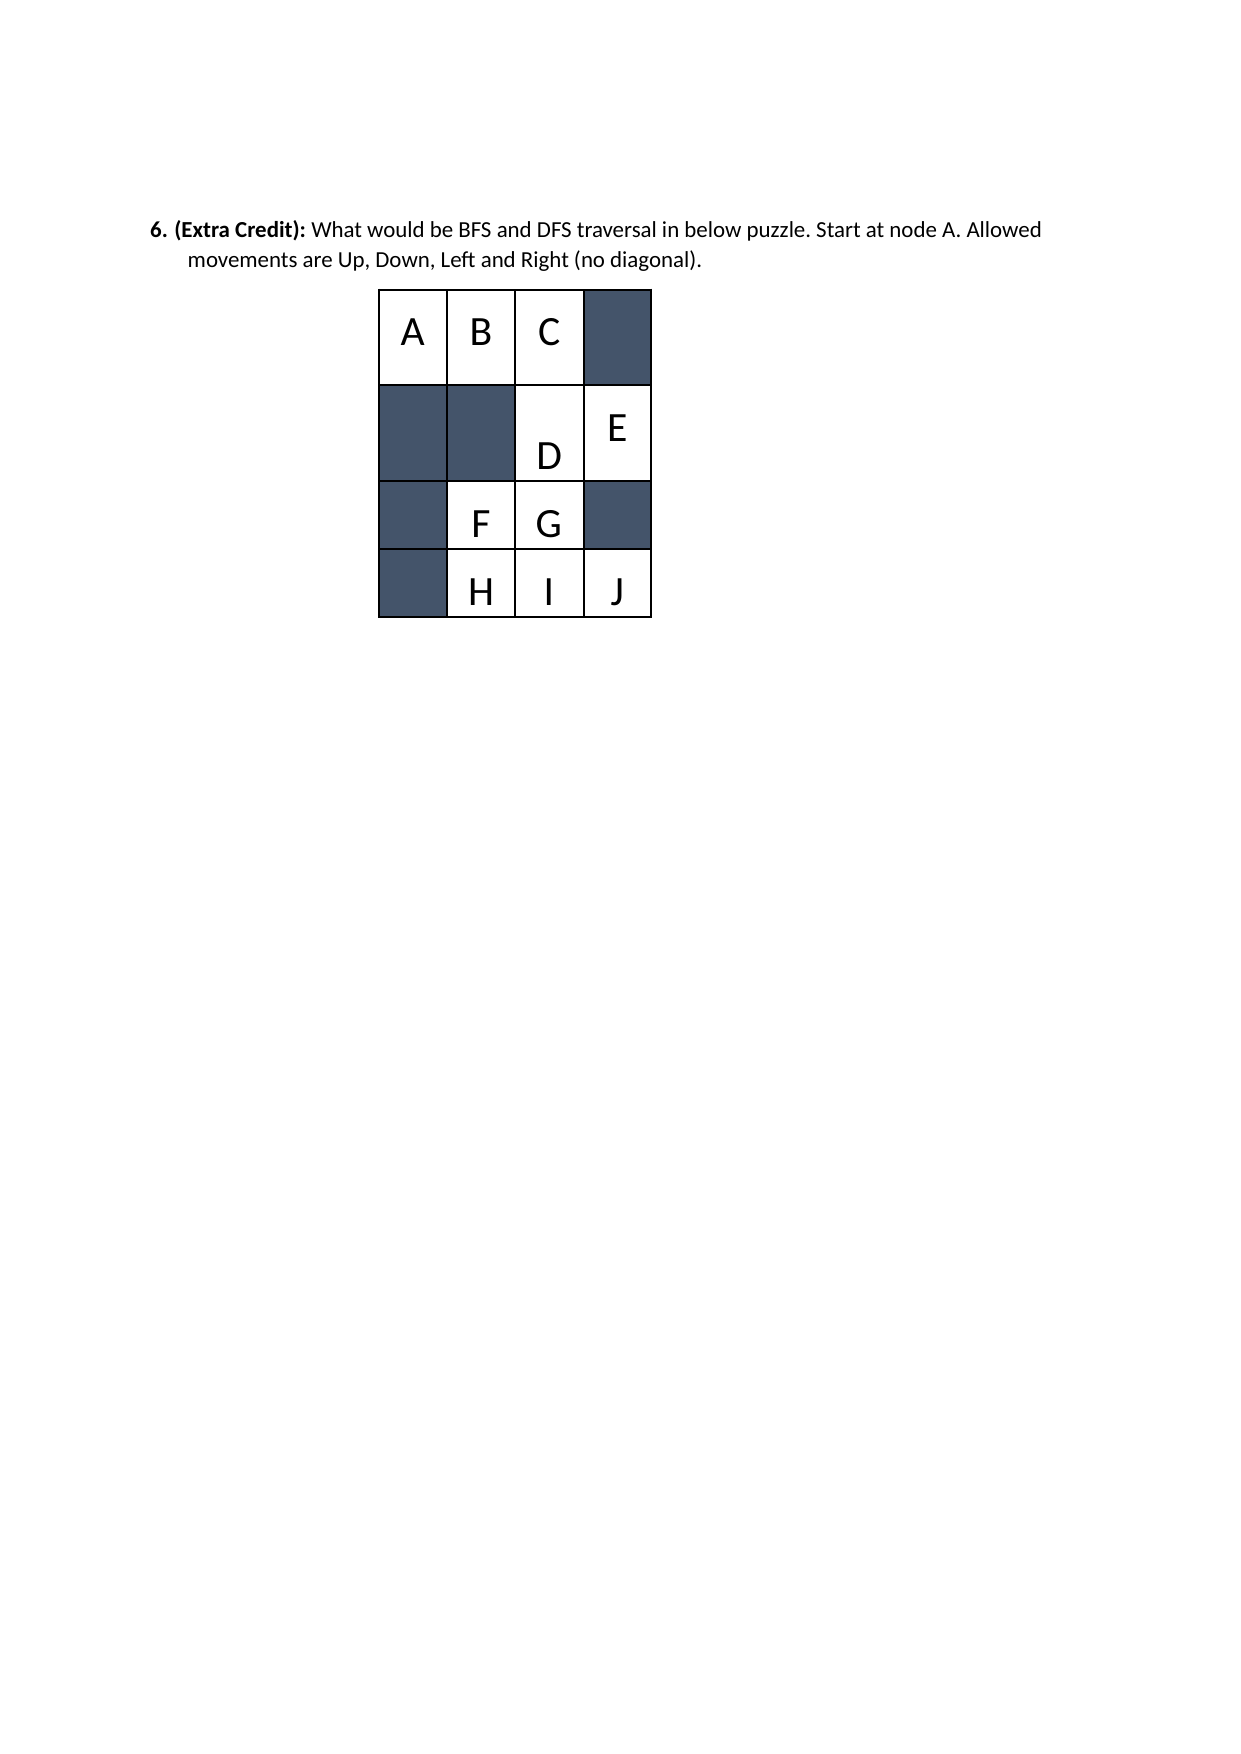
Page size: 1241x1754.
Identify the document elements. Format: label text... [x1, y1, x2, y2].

table_cell [380, 386, 446, 480]
table_cell H [448, 550, 514, 616]
table_header C [516, 291, 583, 384]
table_cell [448, 386, 514, 480]
table_cell G [516, 482, 583, 548]
table_cell E [585, 386, 650, 480]
table_cell [380, 550, 446, 616]
table_header [585, 291, 650, 384]
table_cell F [448, 482, 514, 548]
table_cell D [516, 386, 583, 480]
table_cell [380, 482, 446, 548]
table_cell I [516, 550, 583, 616]
table_cell J [585, 550, 650, 616]
table_header B [448, 291, 514, 384]
table_cell [585, 482, 650, 548]
text 6. (Extra Credit): What would be BFS and DFS traversal in below puzzle. Start at node A. Allowed movements are Up, Down, Left and Right (no diagonal). [150, 215, 1089, 273]
table_header A [380, 291, 446, 384]
